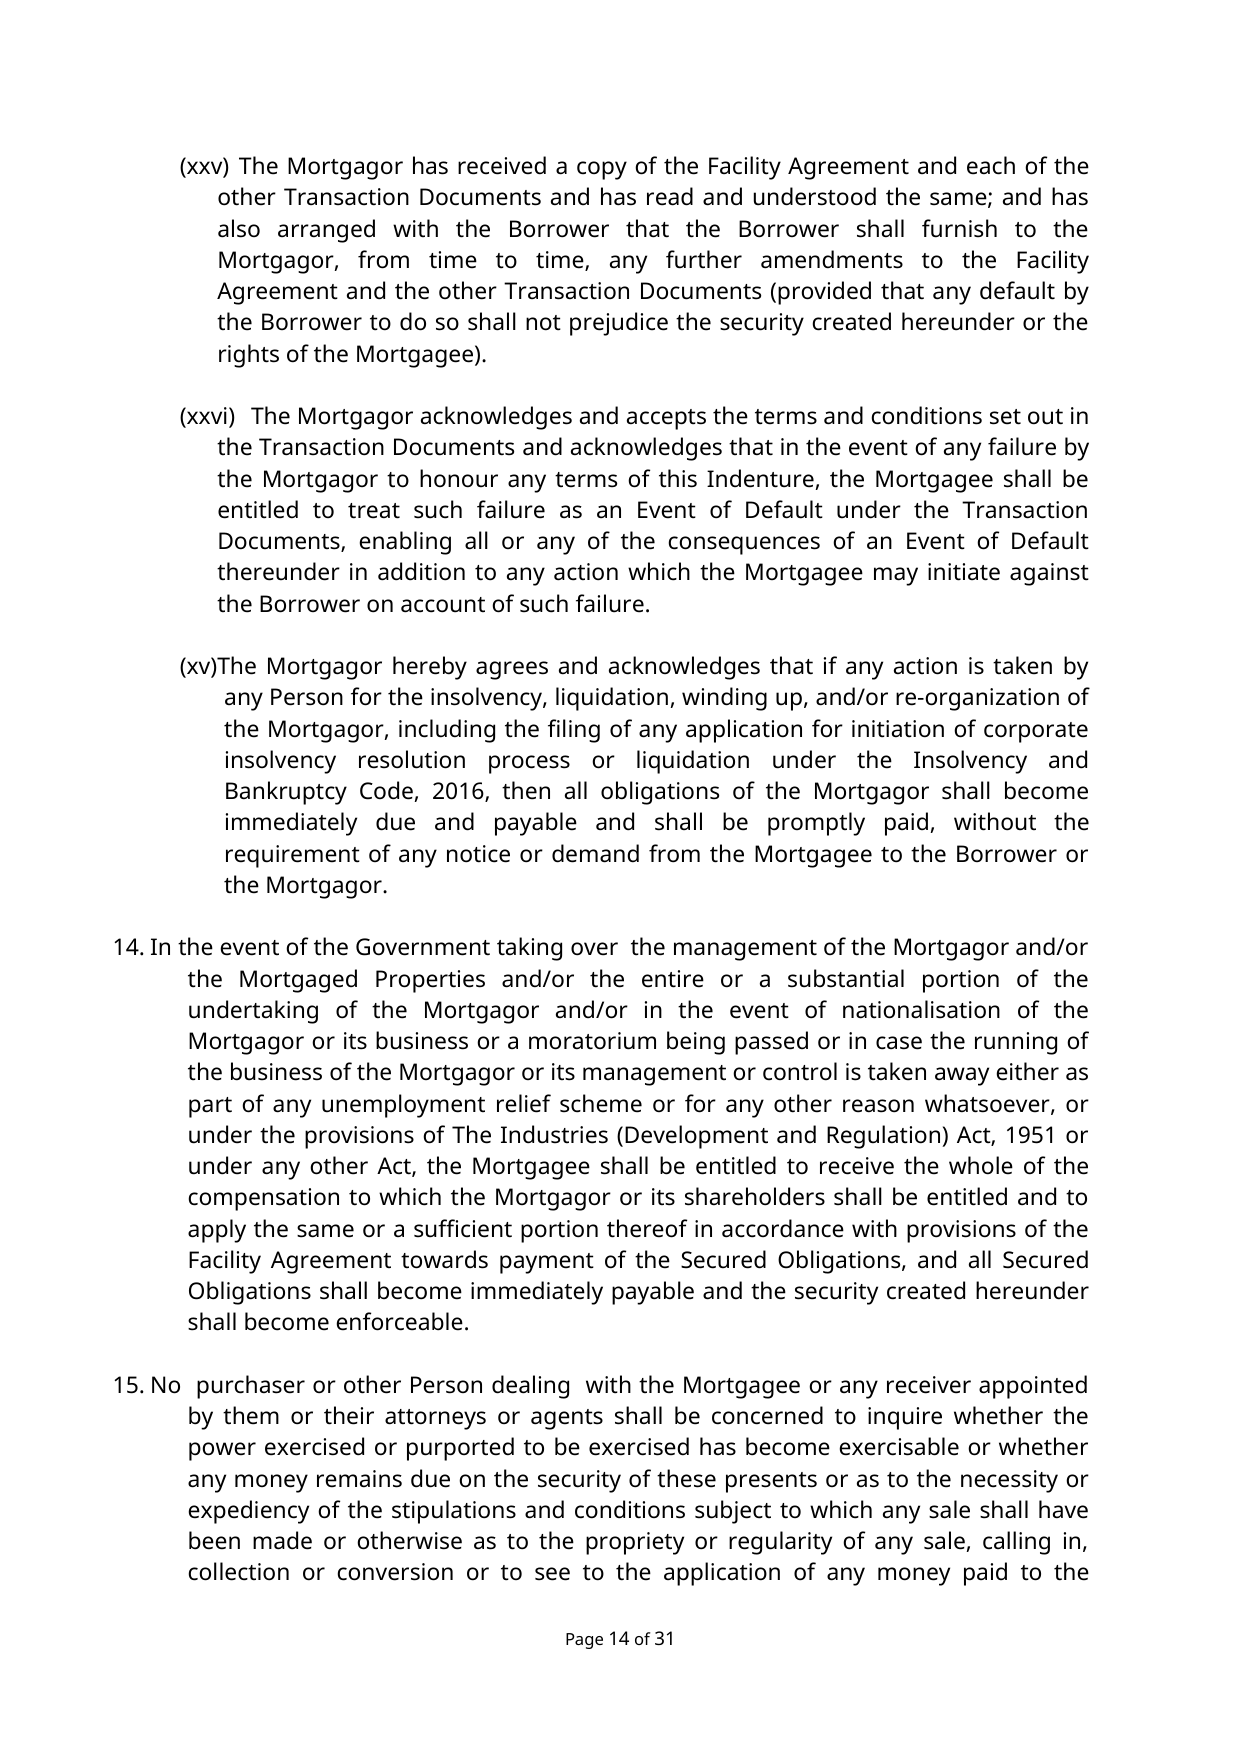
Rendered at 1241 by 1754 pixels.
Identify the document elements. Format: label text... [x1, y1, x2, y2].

list The Mortgagor has received a copy of the Facility Agreement and each of the other Transaction Documents and has read and understood the same; and has also arranged with the Borrower that the Borrower shall furnish to the Mortgagor, from time to time, any further amendments to the Facility Agreement and the other Transaction Documents (provided that any default by the Borrower to do so shall not prejudice the security created hereunder or the rights of the Mortgagee). [179, 150, 1090, 369]
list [112, 1369, 1090, 1587]
list In the event of the Government taking over the management of the Mortgagor and/or the Mortgaged Properties and/or the entire or a substantial portion of the undertaking of the Mortgagor and/or in the event of nationalisation of the Mortgagor or its business or a moratorium being passed or in case the running of the business of the Mortgagor or its management or control is taken away either as part of any unemployment relief scheme or for any other reason whatsoever, or under the provisions of The Industries (Development and Regulation) Act, 1951 or under any other Act, the Mortgagee shall be entitled to receive the whole of the compensation to which the Mortgagor or its shareholders shall be entitled and to apply the same or a sufficient portion thereof in accordance with provisions of the Facility Agreement towards payment of the Secured Obligations, and all Secured Obligations shall become immediately payable and the security created hereunder shall become enforceable. [112, 931, 1090, 1337]
text (xv)The Mortgagor hereby agrees and acknowledges that if any action is taken by any Person for the insolvency, liquidation, winding up, and/or re-organization of the Mortgagor, including the filing of any application for initiation of corporate insolvency resolution process or liquidation under the Insolvency and Bankruptcy Code, 2016, then all obligations of the Mortgagor shall become immediately due and payable and shall be promptly paid, without the requirement of any notice or demand from the Mortgagee to the Borrower or the Mortgagor. [179, 650, 1090, 900]
list The Mortgagor acknowledges and accepts the terms and conditions set out in the Transaction Documents and acknowledges that in the event of any failure by the Mortgagor to honour any terms of this Indenture, the Mortgagee shall be entitled to treat such failure as an Event of Default under the Transaction Documents, enabling all or any of the consequences of an Event of Default thereunder in addition to any action which the Mortgagee may initiate against the Borrower on account of such failure. [179, 400, 1090, 619]
